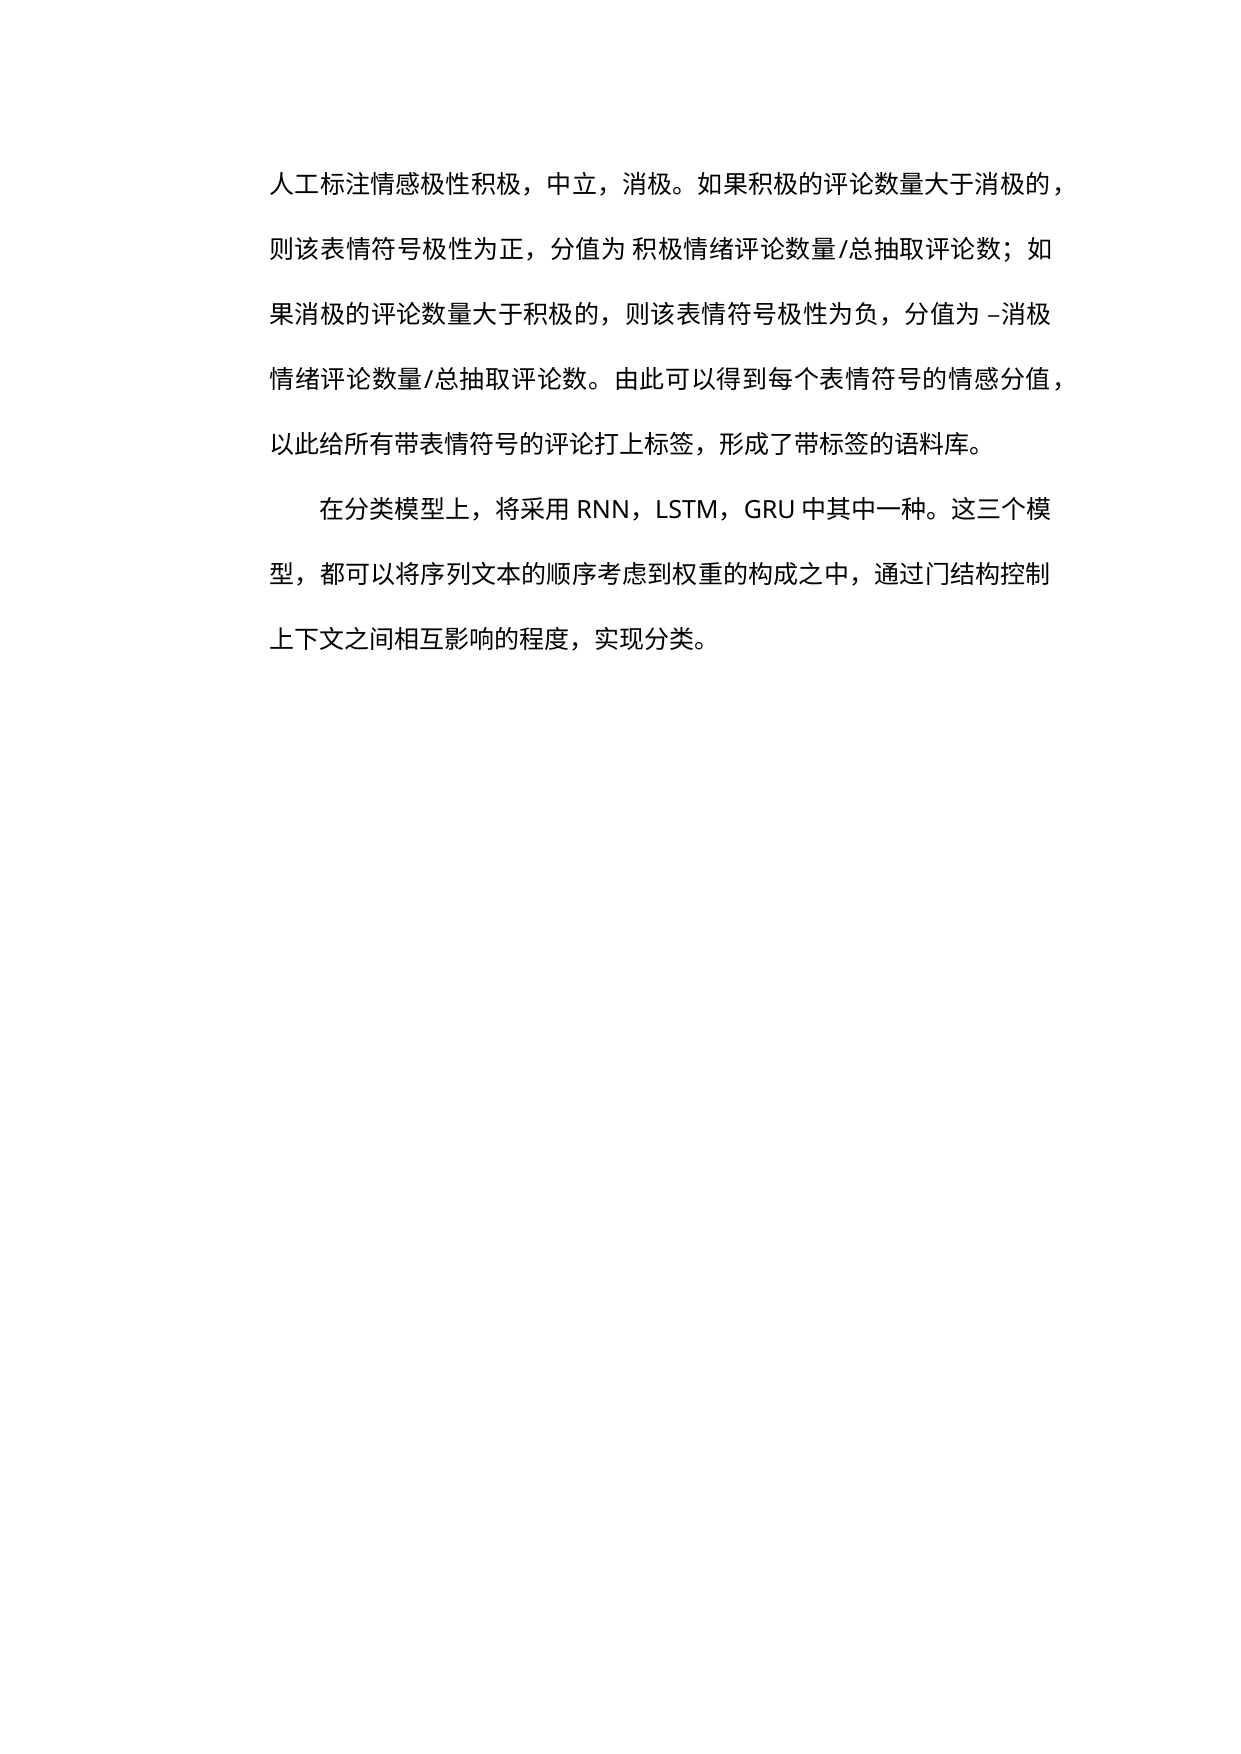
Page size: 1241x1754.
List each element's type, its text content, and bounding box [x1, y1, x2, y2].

list 在分类模型上，将采用RNN，LSTM，GRU中其中一种。这三个模型，都可以将序列文本的顺序考虑到权重的构成之中，通过门结构控制上下文之间相互影响的程度，实现分类。 [269, 475, 1053, 670]
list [269, 150, 1053, 475]
